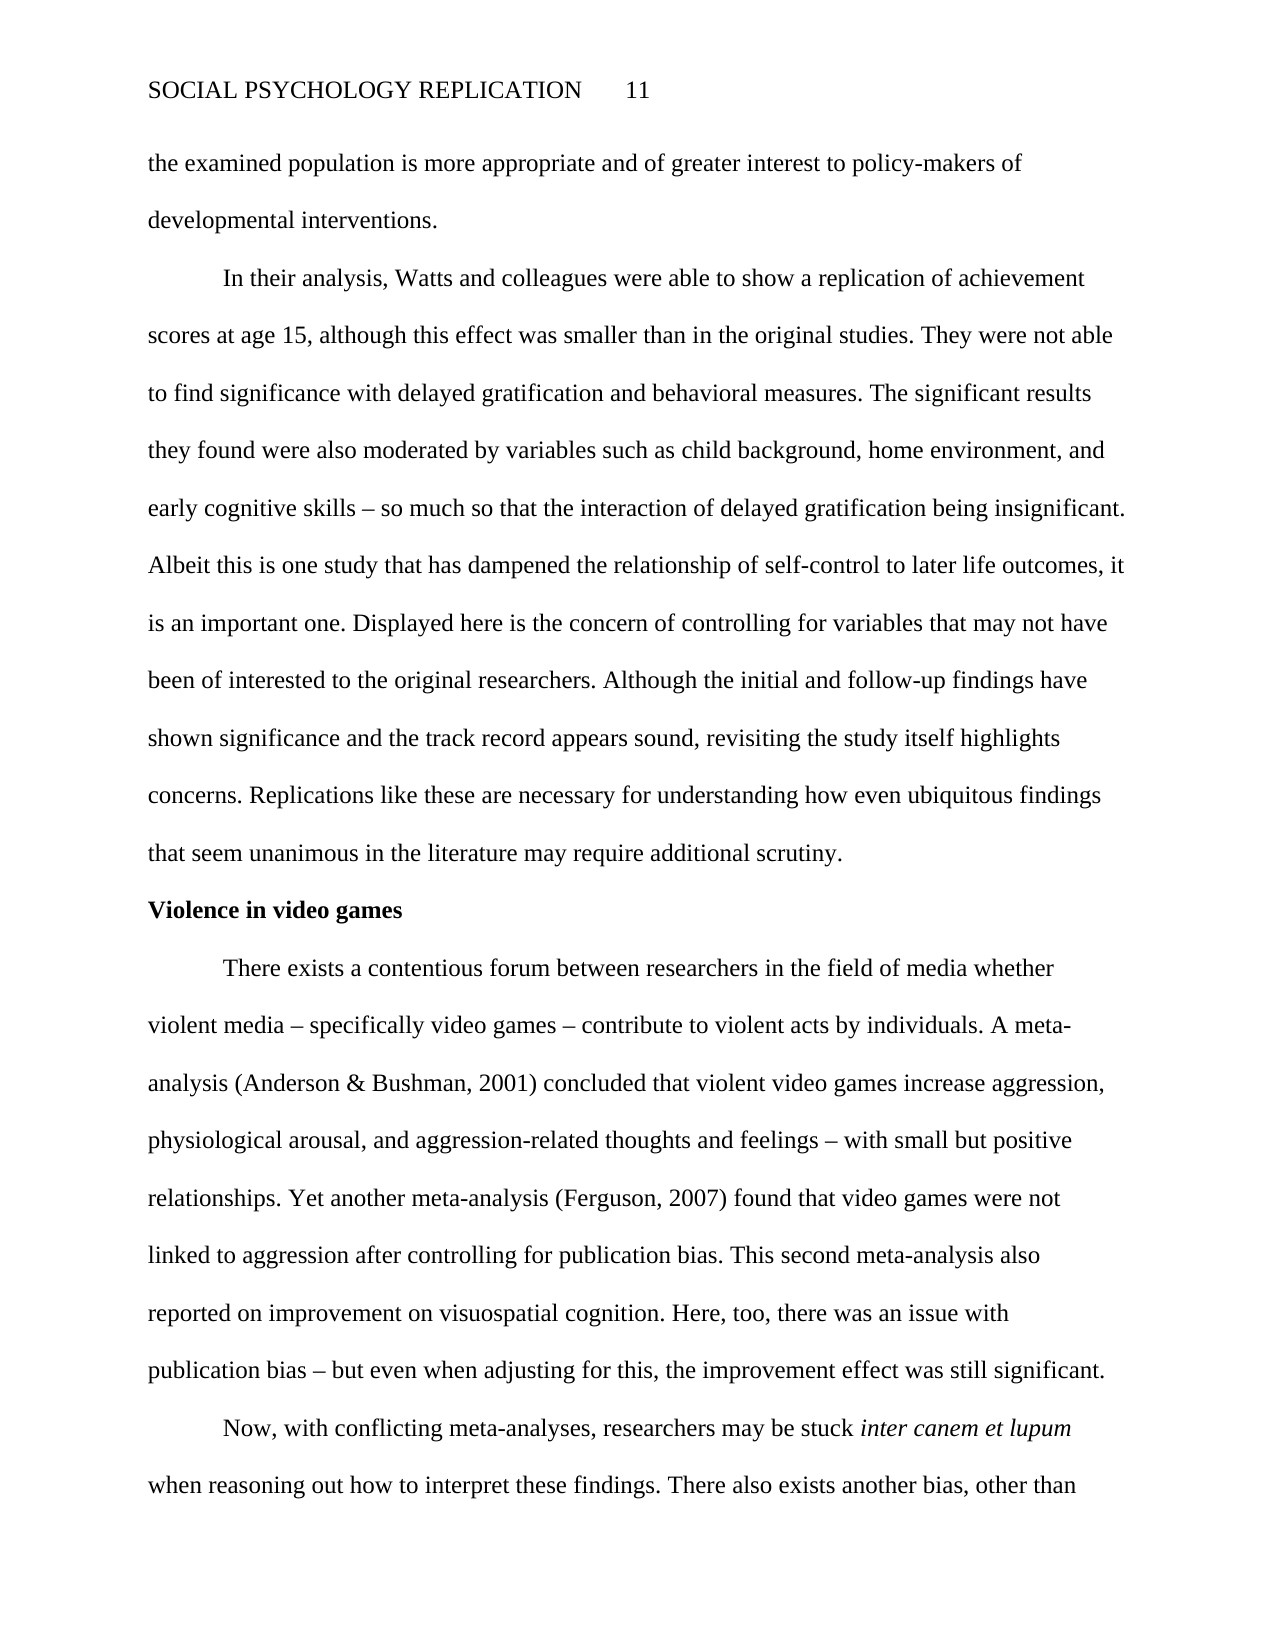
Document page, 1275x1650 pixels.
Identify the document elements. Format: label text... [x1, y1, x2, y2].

text In their analysis, Watts and colleagues were able to show a replication of achievement scores at age 15, although this effect was smaller than in the original studies. They were not able to find significance with delayed gratification and behavioral measures. The significant results they found were also moderated by variables such as child background, home environment, and early cognitive skills – so much so that the interaction of delayed gratification being insignificant. Albeit this is one study that has dampened the relationship of self-control to later life outcomes, it is an important one. Displayed here is the concern of controlling for variables that may not have been of interested to the original researchers. Although the initial and follow-up findings have shown significance and the track record appears sound, revisiting the study itself highlights concerns. Replications like these are necessary for understanding how even ubiquitous findings that seem unanimous in the literature may require additional scrutiny. [148, 263, 1127, 866]
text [148, 148, 1127, 234]
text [148, 1413, 1127, 1499]
text There exists a contentious forum between researchers in the field of media whether violent media – specifically video games – contribute to violent acts by individuals. A meta-analysis (Anderson & Bushman, 2001) concluded that violent video games increase aggression, physiological arousal, and aggression-related thoughts and feelings – with small but positive relationships. Yet another meta-analysis (Ferguson, 2007) found that video games were not linked to aggression after controlling for publication bias. This second meta-analysis also reported on improvement on visuospatial cognition. Here, too, there was an issue with publication bias – but even when adjusting for this, the improvement effect was still significant. [148, 953, 1127, 1384]
subtitle Violence in video games [148, 895, 1127, 924]
